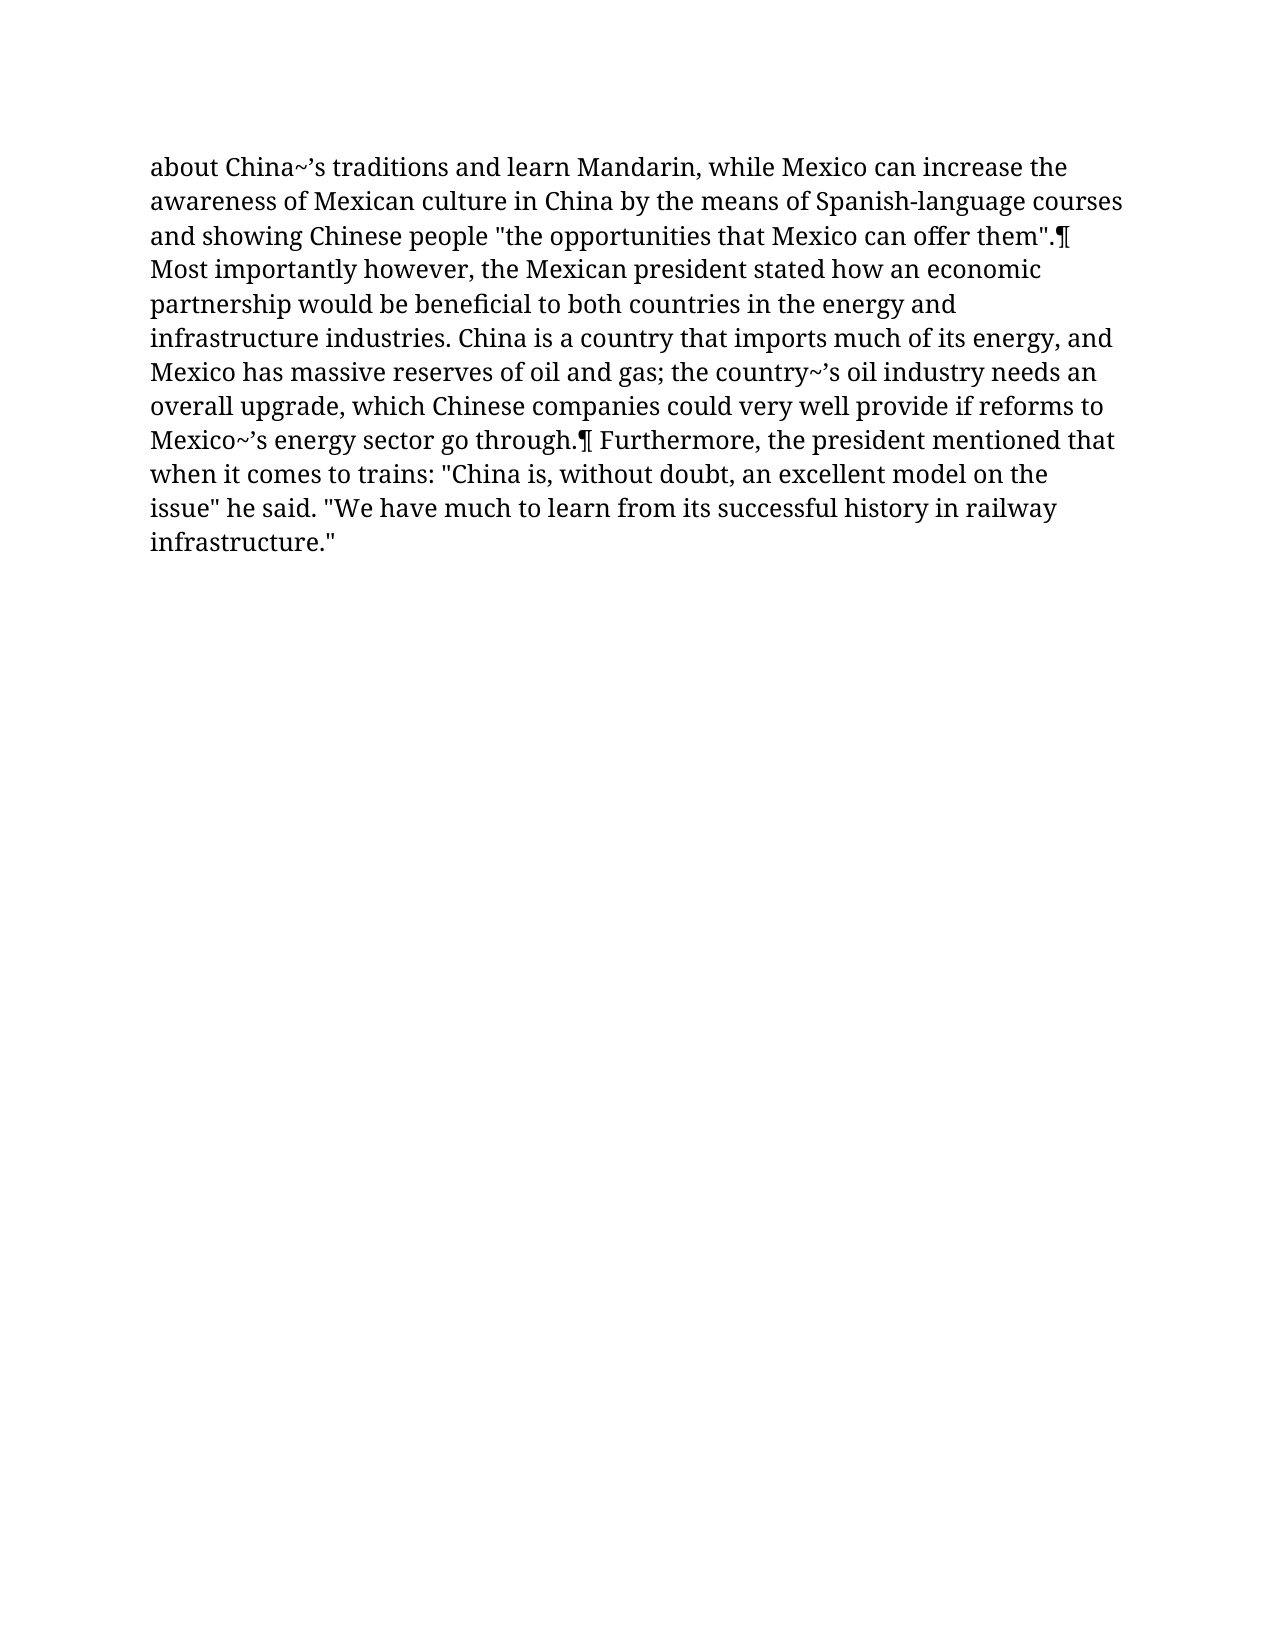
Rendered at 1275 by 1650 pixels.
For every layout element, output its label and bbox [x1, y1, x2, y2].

text [150, 150, 1125, 559]
